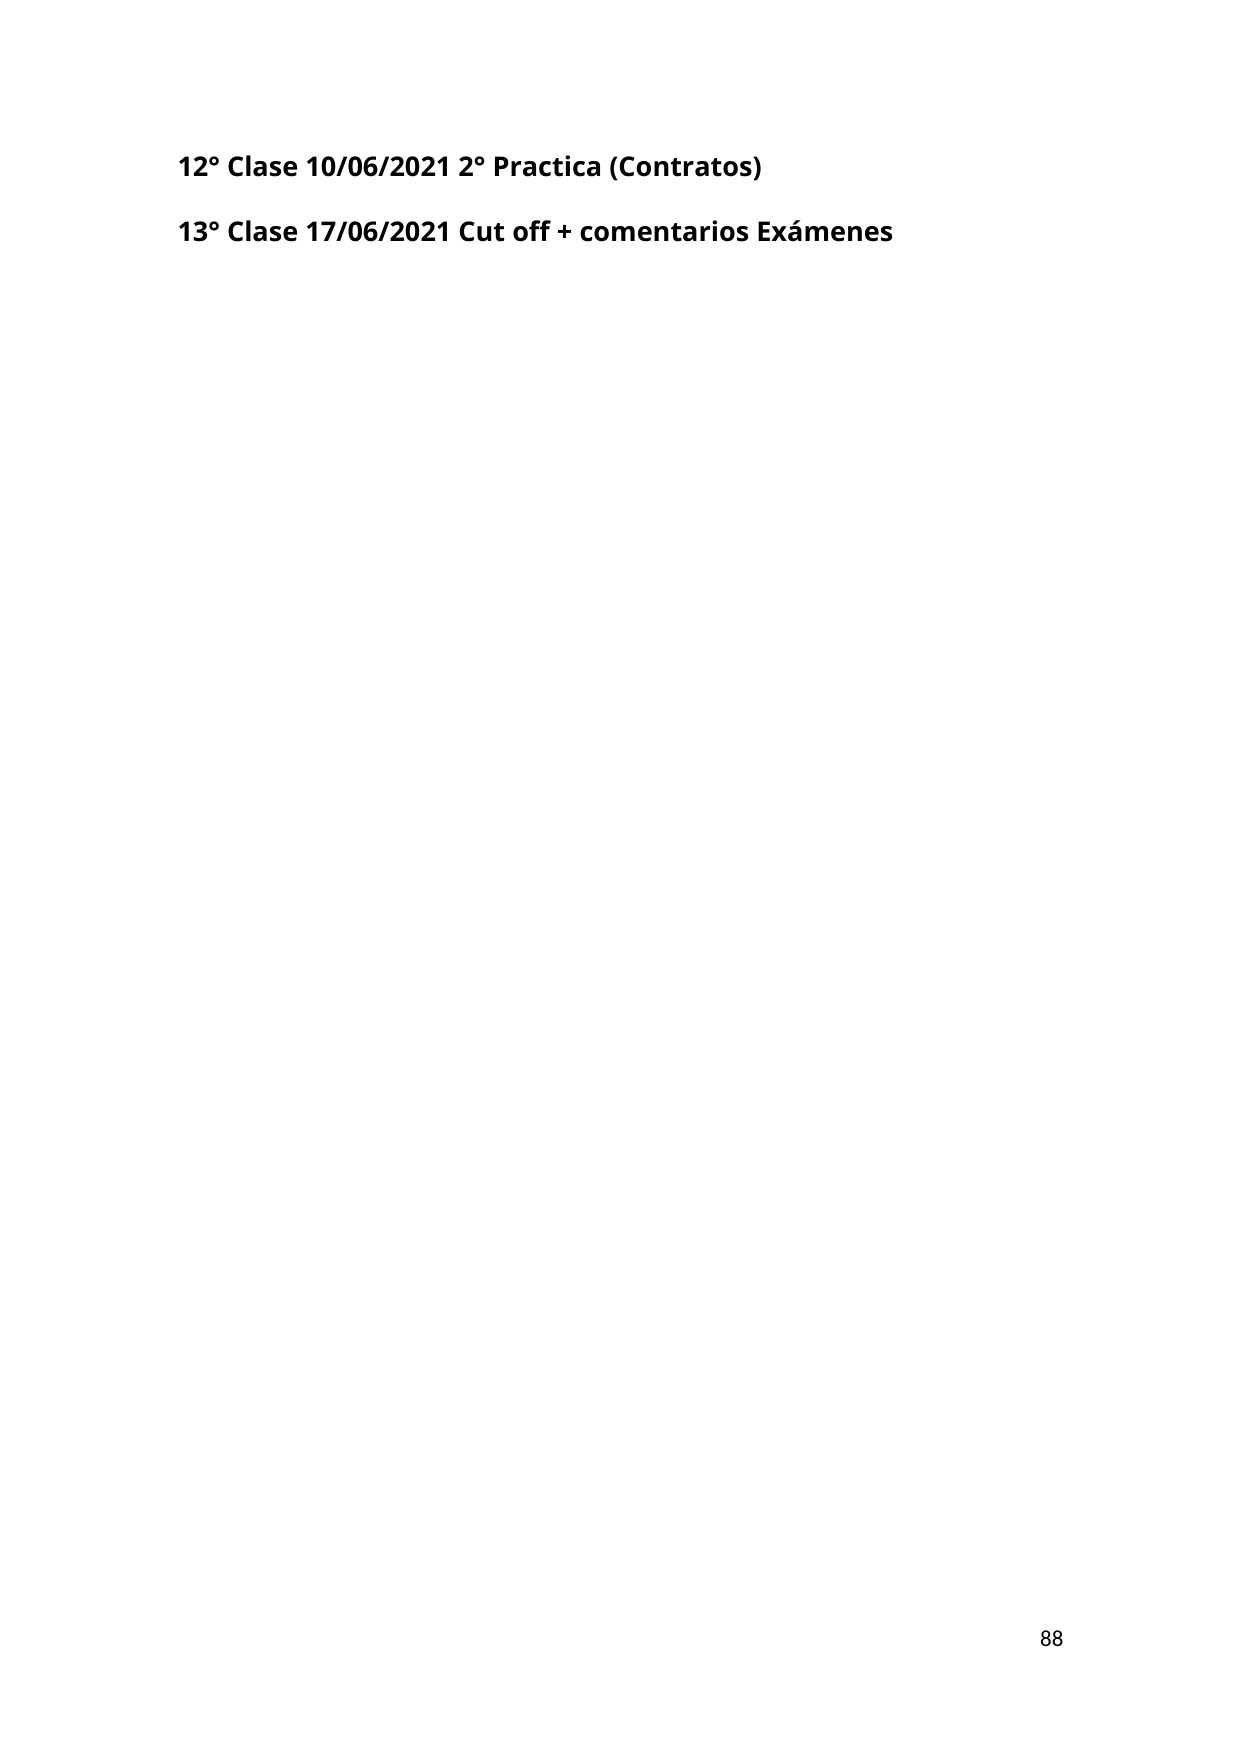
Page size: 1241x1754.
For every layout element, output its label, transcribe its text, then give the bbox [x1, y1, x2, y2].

subtitle 13° Clase 17/06/2021 Cut off + comentarios Exámenes [177, 212, 1063, 249]
subtitle 12° Clase 10/06/2021 2° Practica (Contratos) [177, 148, 1063, 184]
